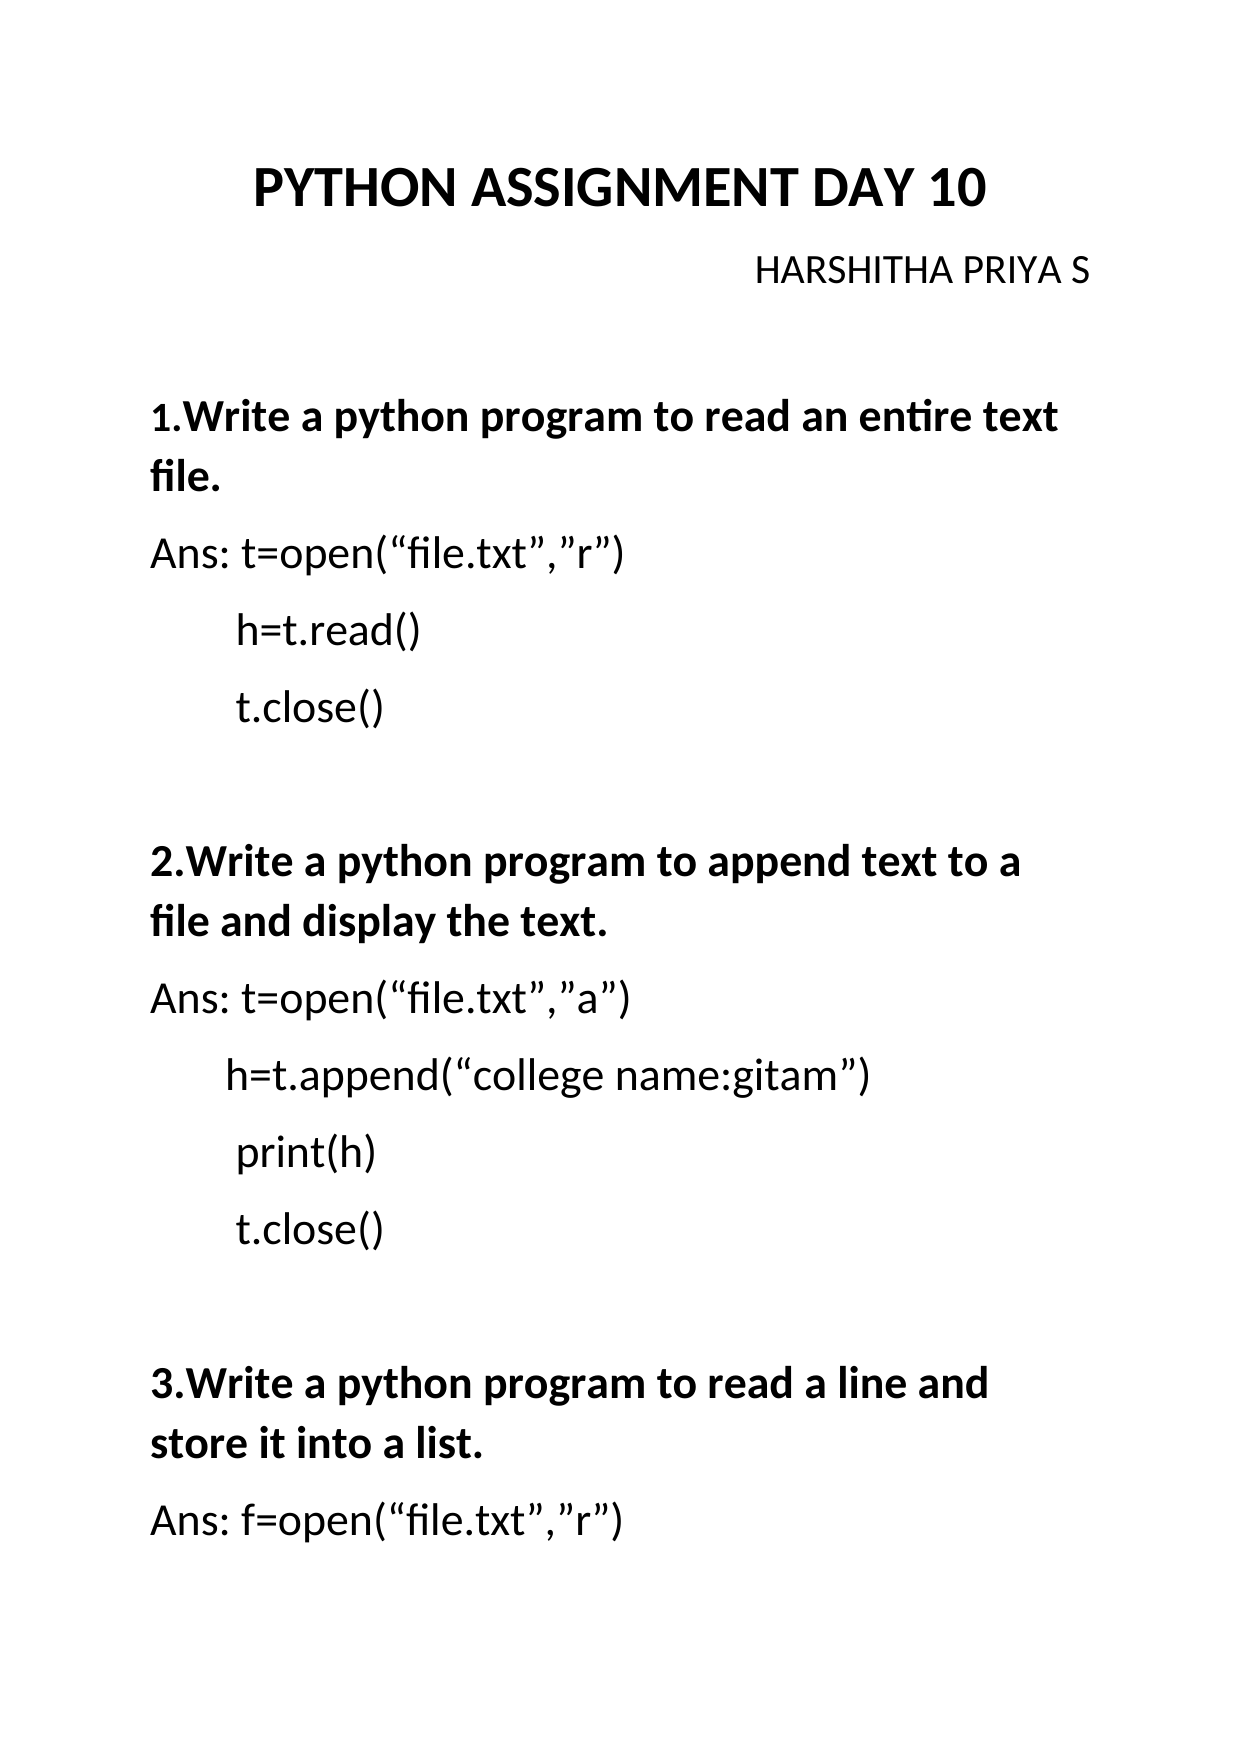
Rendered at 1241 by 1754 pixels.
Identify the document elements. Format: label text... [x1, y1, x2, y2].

text h=t.append(“college name:gitam”) [150, 1046, 1090, 1102]
text print(h) [150, 1123, 1090, 1179]
text t.close() [150, 678, 1090, 734]
text 2.Write a python program to append text to a file and display the text. [150, 832, 1090, 948]
text Ans: f=open(“file.txt”,”r”) [150, 1491, 1090, 1547]
text Ans: t=open(“file.txt”,”a”) [150, 969, 1090, 1025]
text t.close() [150, 1200, 1090, 1256]
text 1.Write a python program to read an entire text file. [150, 387, 1090, 503]
text PYTHON ASSIGNMENT DAY 10 [150, 150, 1090, 221]
text Ans: t=open(“file.txt”,”r”) [150, 524, 1090, 580]
text HARSHITHA PRIYA S [150, 243, 1090, 294]
text 3.Write a python program to read a line and store it into a list. [150, 1354, 1090, 1470]
text h=t.read() [150, 601, 1090, 657]
